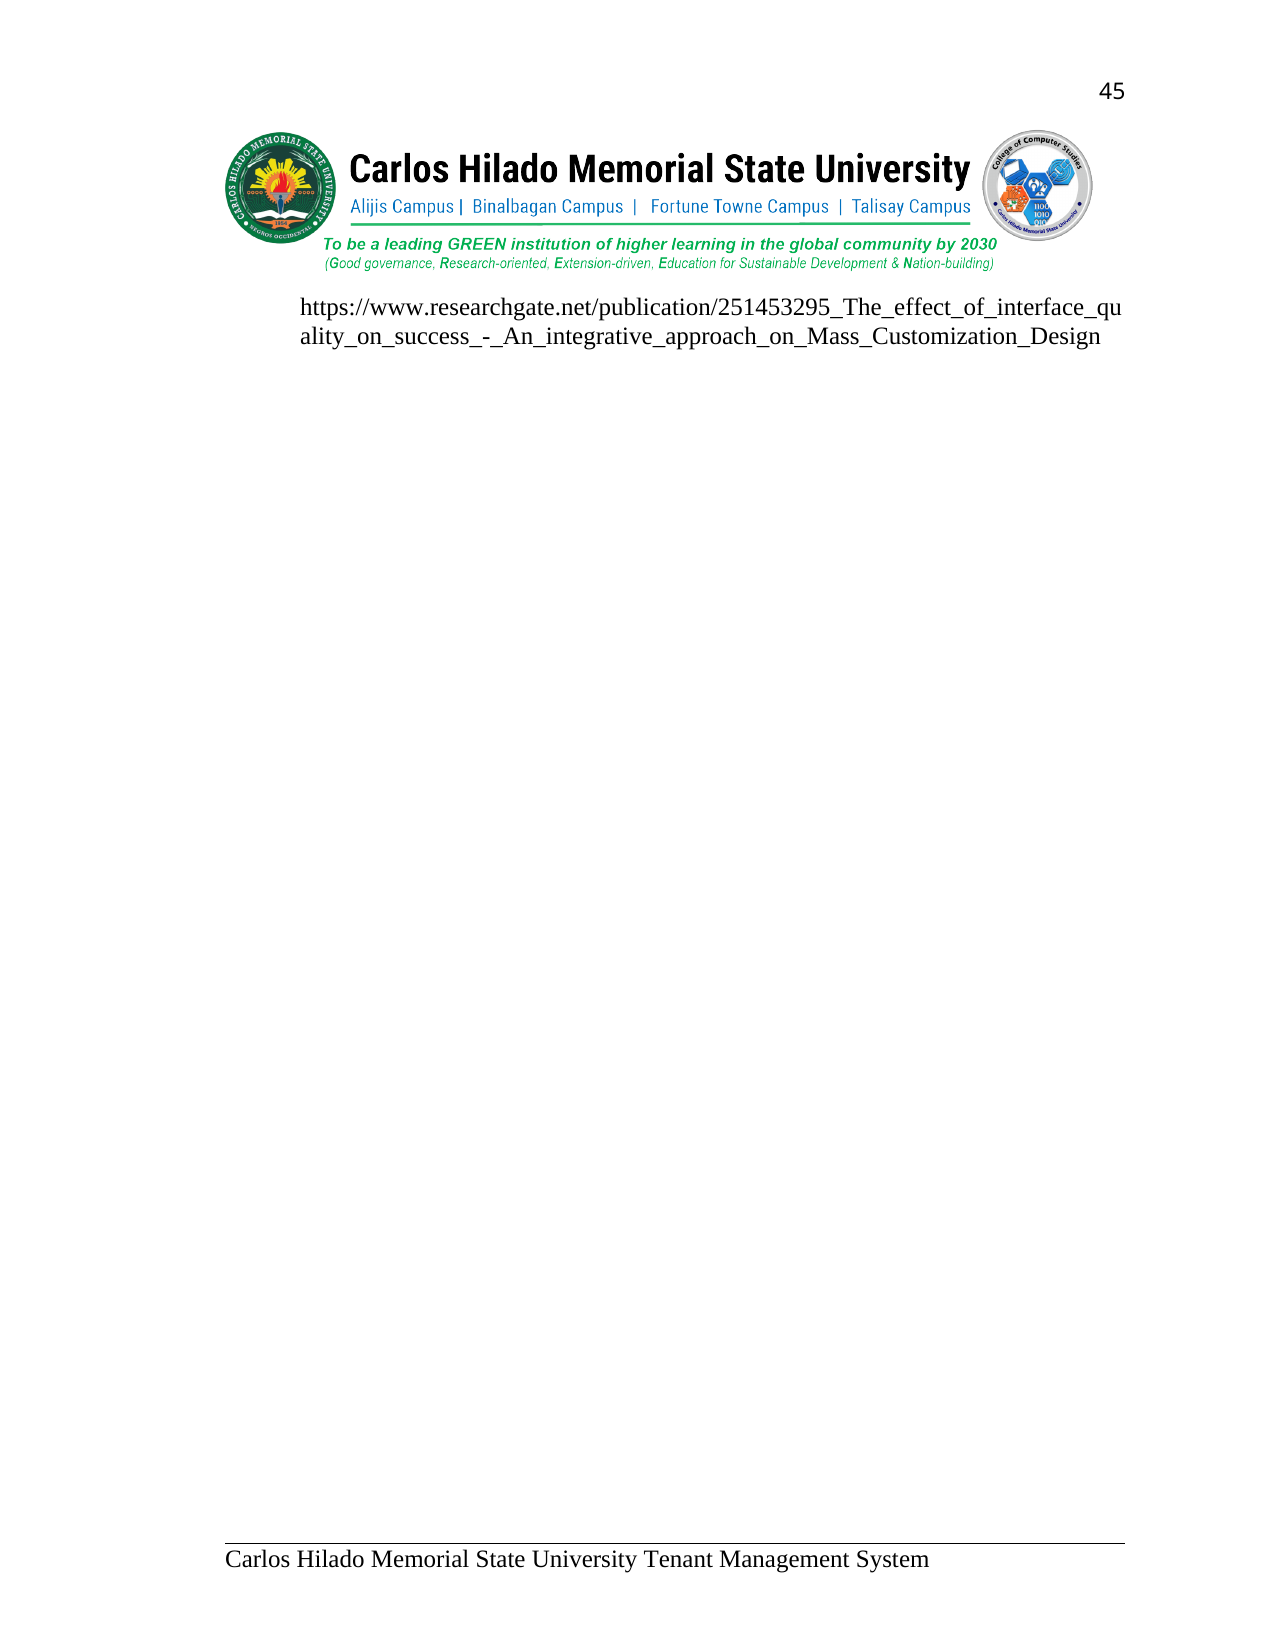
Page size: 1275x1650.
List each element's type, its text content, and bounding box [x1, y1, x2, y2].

picture [225, 127, 1096, 272]
